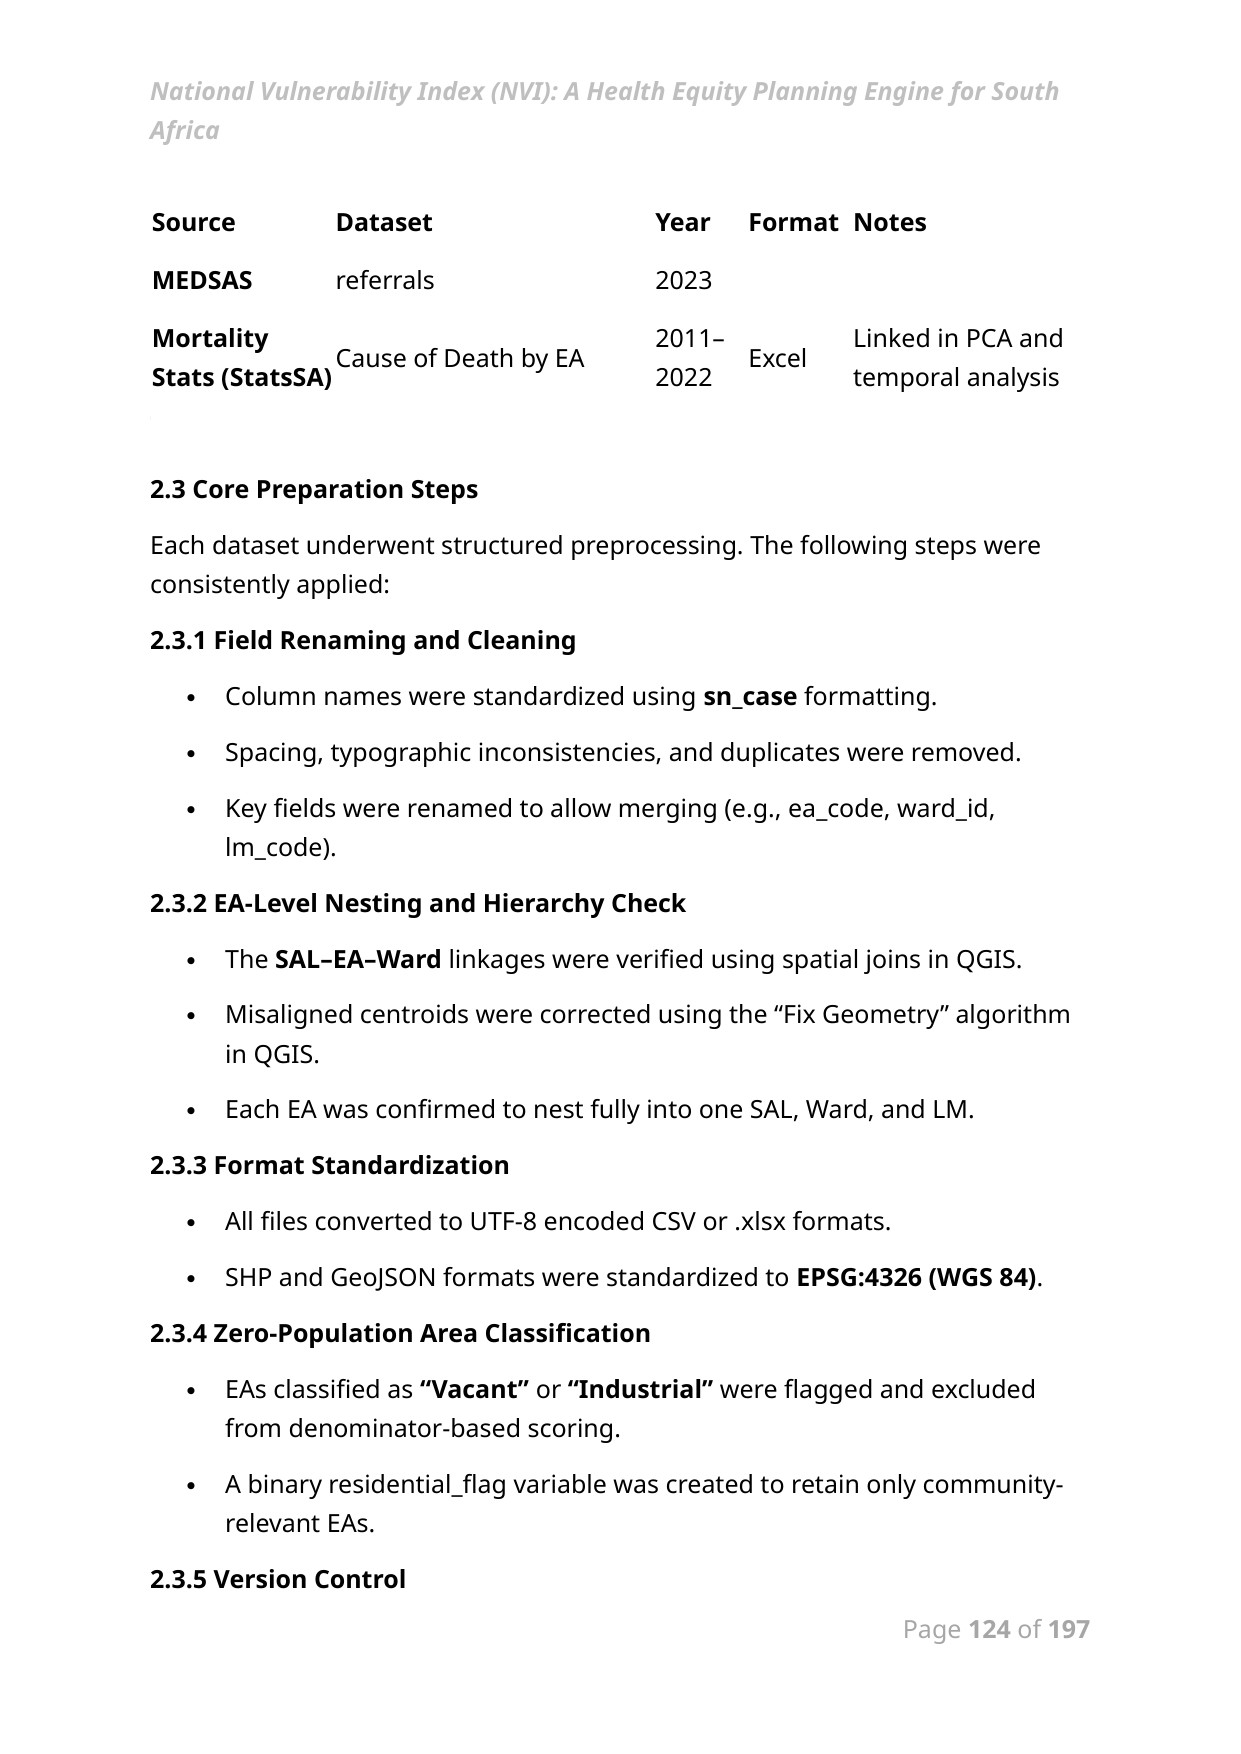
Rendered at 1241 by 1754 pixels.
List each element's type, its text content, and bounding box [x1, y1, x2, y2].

text 2.3.2 EA-Level Nesting and Hierarchy Check [150, 886, 1090, 919]
list Column names were standardized using sn_case formatting. [187, 679, 1090, 713]
list EAs classified as “Vacant” or “Industrial” were flagged and excluded from denominator-based scoring. [187, 1371, 1090, 1444]
text Each dataset underwent structured preprocessing. The following steps were consistently applied: [150, 528, 1090, 601]
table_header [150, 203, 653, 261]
text 2.3.4 Zero-Population Area Classification [150, 1316, 1090, 1349]
list SHP and GeoJSON formats were standardized to EPSG:4326 (WGS 84). [187, 1260, 1090, 1294]
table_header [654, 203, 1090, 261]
text 2.3.3 Format Standardization [150, 1148, 1090, 1182]
list All files converted to UTF-8 encoded CSV or .xlsx formats. [187, 1204, 1090, 1238]
text 2.3 Core Preparation Steps [150, 472, 1090, 506]
list Key fields were renamed to allow merging (e.g., ea_code, ward_id, lm_code). [187, 791, 1090, 864]
text 2.3.1 Field Renaming and Cleaning [150, 623, 1090, 657]
list A binary residential_flag variable was created to retain only community-relevant EAs. [187, 1466, 1090, 1539]
list The SAL–EA–Ward linkages were verified using spatial joins in QGIS. [187, 941, 1090, 975]
list Each EA was confirmed to nest fully into one SAL, Ward, and LM. [187, 1092, 1090, 1126]
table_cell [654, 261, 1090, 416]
list Spacing, typographic inconsistencies, and duplicates were removed. [187, 735, 1090, 769]
text 2.3.5 Version Control [150, 1561, 1090, 1595]
list Misaligned centroids were corrected using the “Fix Geometry” algorithm in QGIS. [187, 997, 1090, 1070]
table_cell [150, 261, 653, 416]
